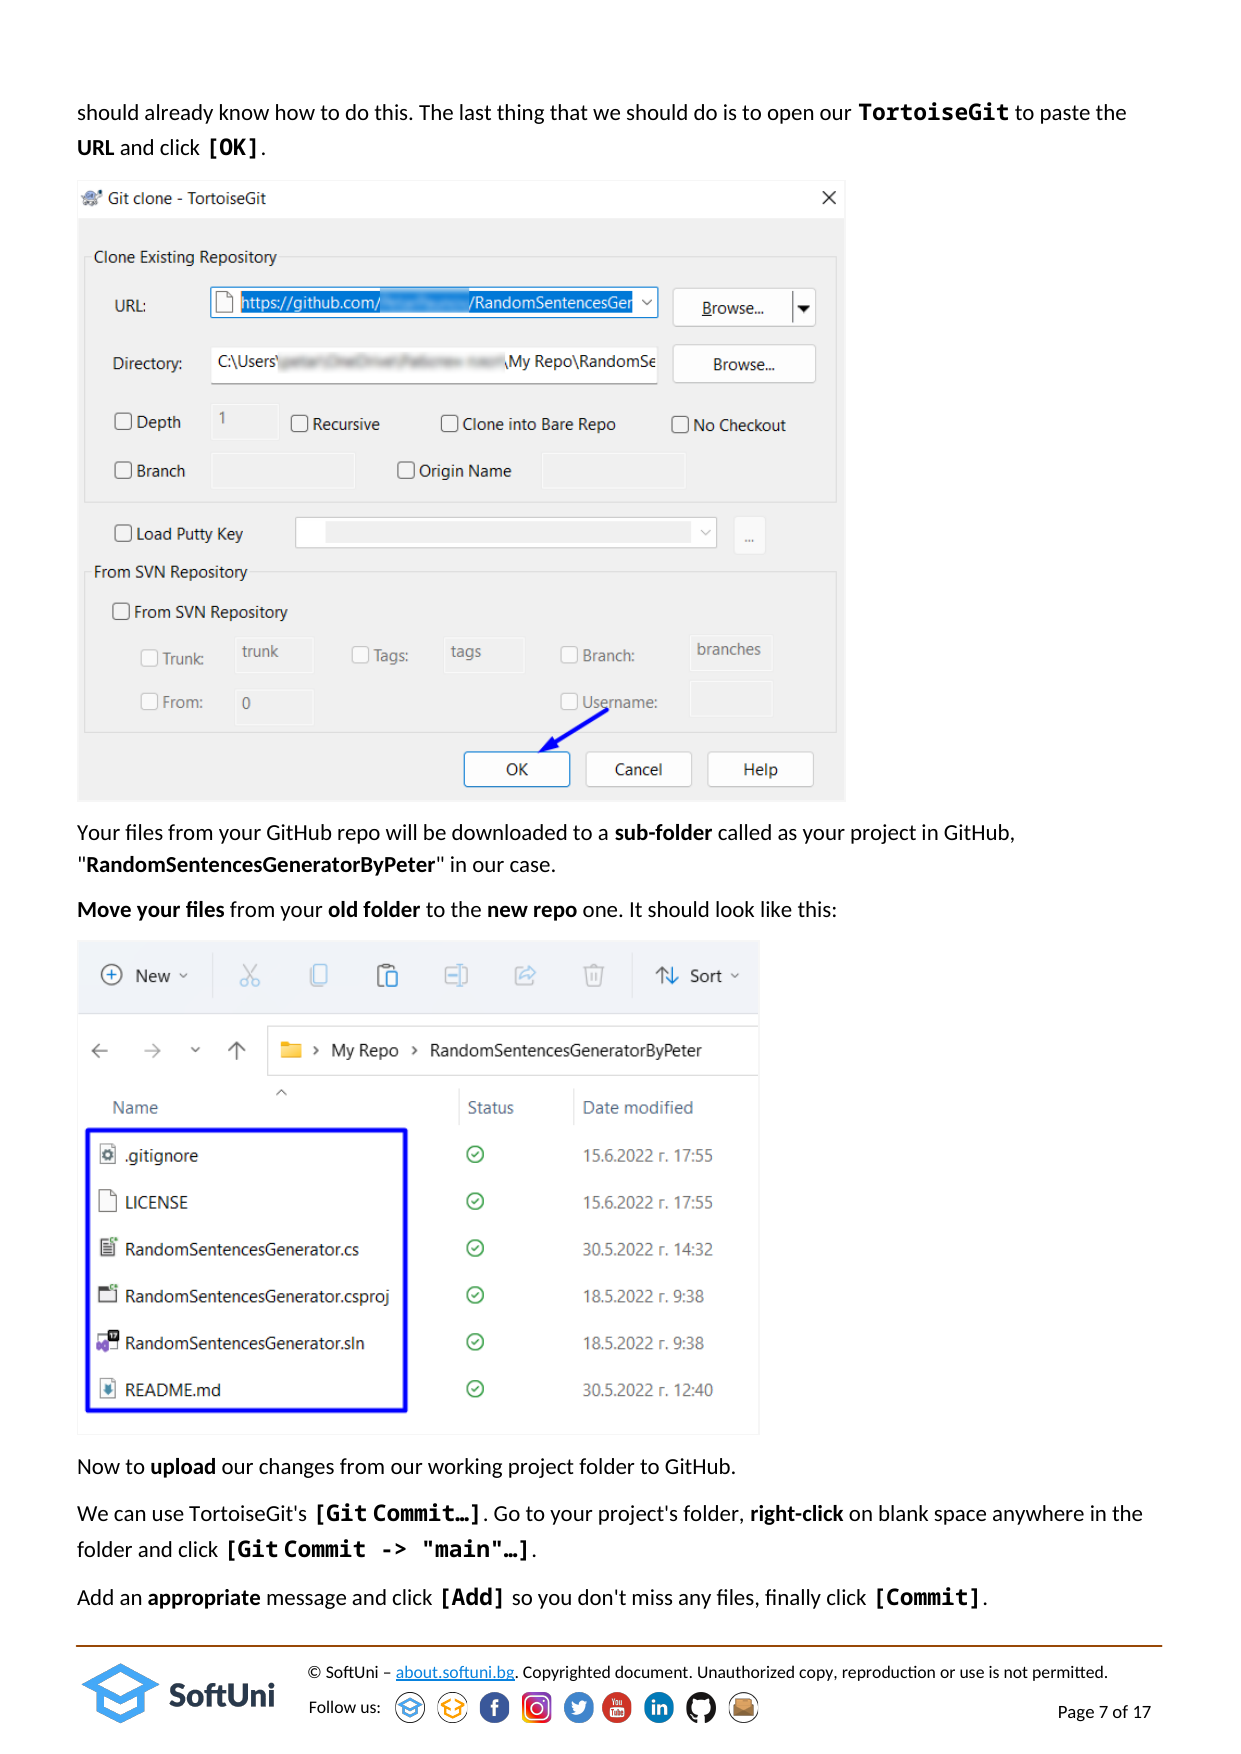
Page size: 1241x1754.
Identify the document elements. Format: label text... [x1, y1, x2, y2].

picture [479, 1692, 510, 1723]
text Move your files from your old folder to the new repo one. It should look like this: [77, 895, 1163, 923]
picture [644, 1692, 653, 1701]
picture [75, 1658, 281, 1729]
picture [437, 1692, 468, 1723]
text Add an appropriate message and click [Add] so you don't miss any files, finally click [Commit]. [77, 1581, 1163, 1612]
text We can use TortoiseGit's [Git Commit…]. Go to your project's folder, right-click on blank space anywhere in the folder and click [Git Commit -> "main"…]. [77, 1497, 1163, 1564]
picture [658, 1705, 667, 1714]
picture [395, 1692, 425, 1723]
picture [522, 1692, 552, 1723]
picture [665, 1692, 674, 1701]
picture [564, 1692, 594, 1723]
text Now to upload our changes from our working project folder to GitHub. [77, 1452, 1163, 1480]
picture [602, 1692, 632, 1723]
picture [78, 181, 844, 800]
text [77, 95, 1163, 163]
picture [665, 1714, 674, 1723]
picture [644, 1714, 653, 1723]
picture [728, 1692, 759, 1723]
text Your files from your GitHub repo will be downloaded to a sub-folder called as your project in GitHub, "RandomSentencesGeneratorByPeter" in our case. [77, 818, 1163, 878]
picture [686, 1692, 716, 1723]
picture [78, 942, 758, 1434]
